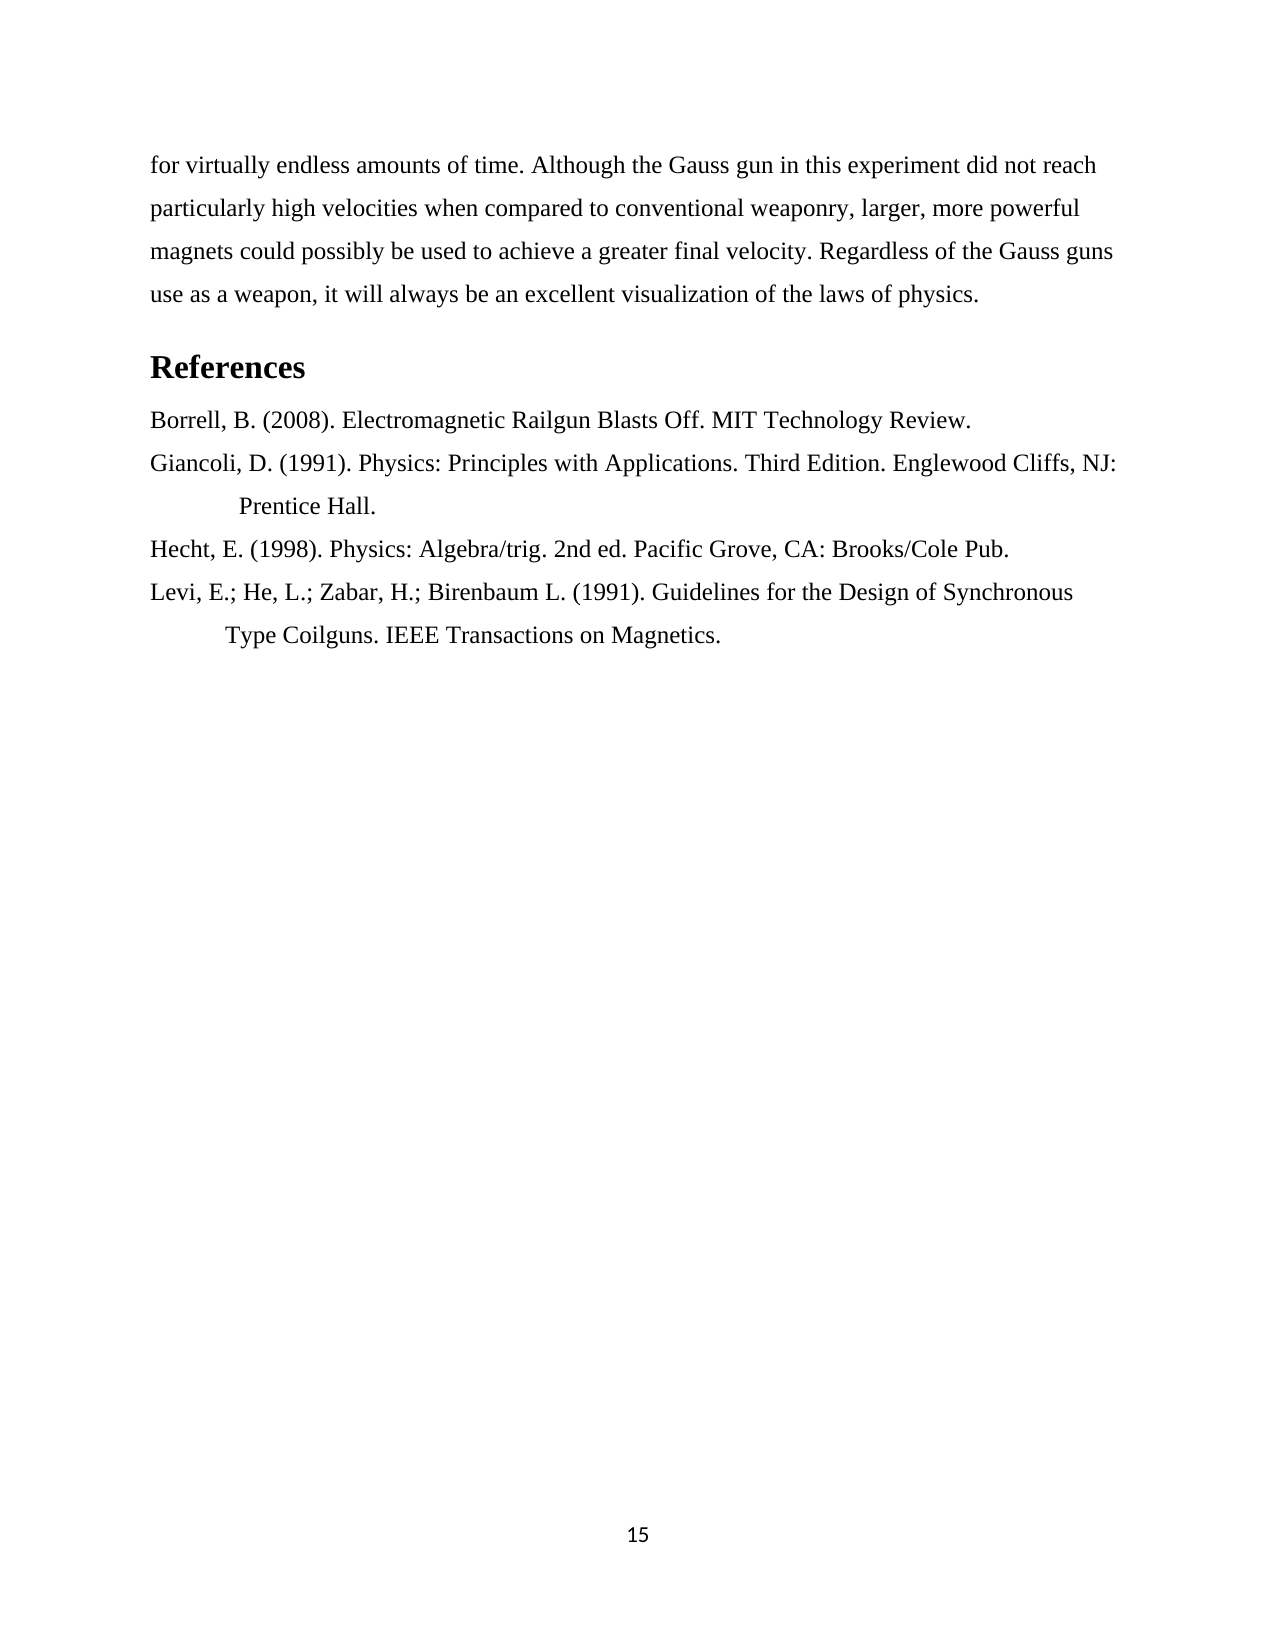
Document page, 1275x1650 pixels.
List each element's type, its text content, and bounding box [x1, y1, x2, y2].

text Hecht, E. (1998). Physics: Algebra/trig. 2nd ed. Pacific Grove, CA: Brooks/Cole Pub. [150, 534, 1125, 563]
text Levi, E.; He, L.; Zabar, H.; Birenbaum L. (1991). Guidelines for the Design of Synchronous Type Coilguns. IEEE Transactions on Magnetics. [150, 577, 1125, 649]
text Giancoli, D. (1991). Physics: Principles with Applications. Third Edition. Englewood Cliffs, NJ: Prentice Hall. [150, 448, 1125, 520]
text Borrell, B. (2008). Electromagnetic Railgun Blasts Off. MIT Technology Review. [150, 405, 1125, 434]
subtitle References [150, 347, 1125, 386]
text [150, 150, 1125, 308]
